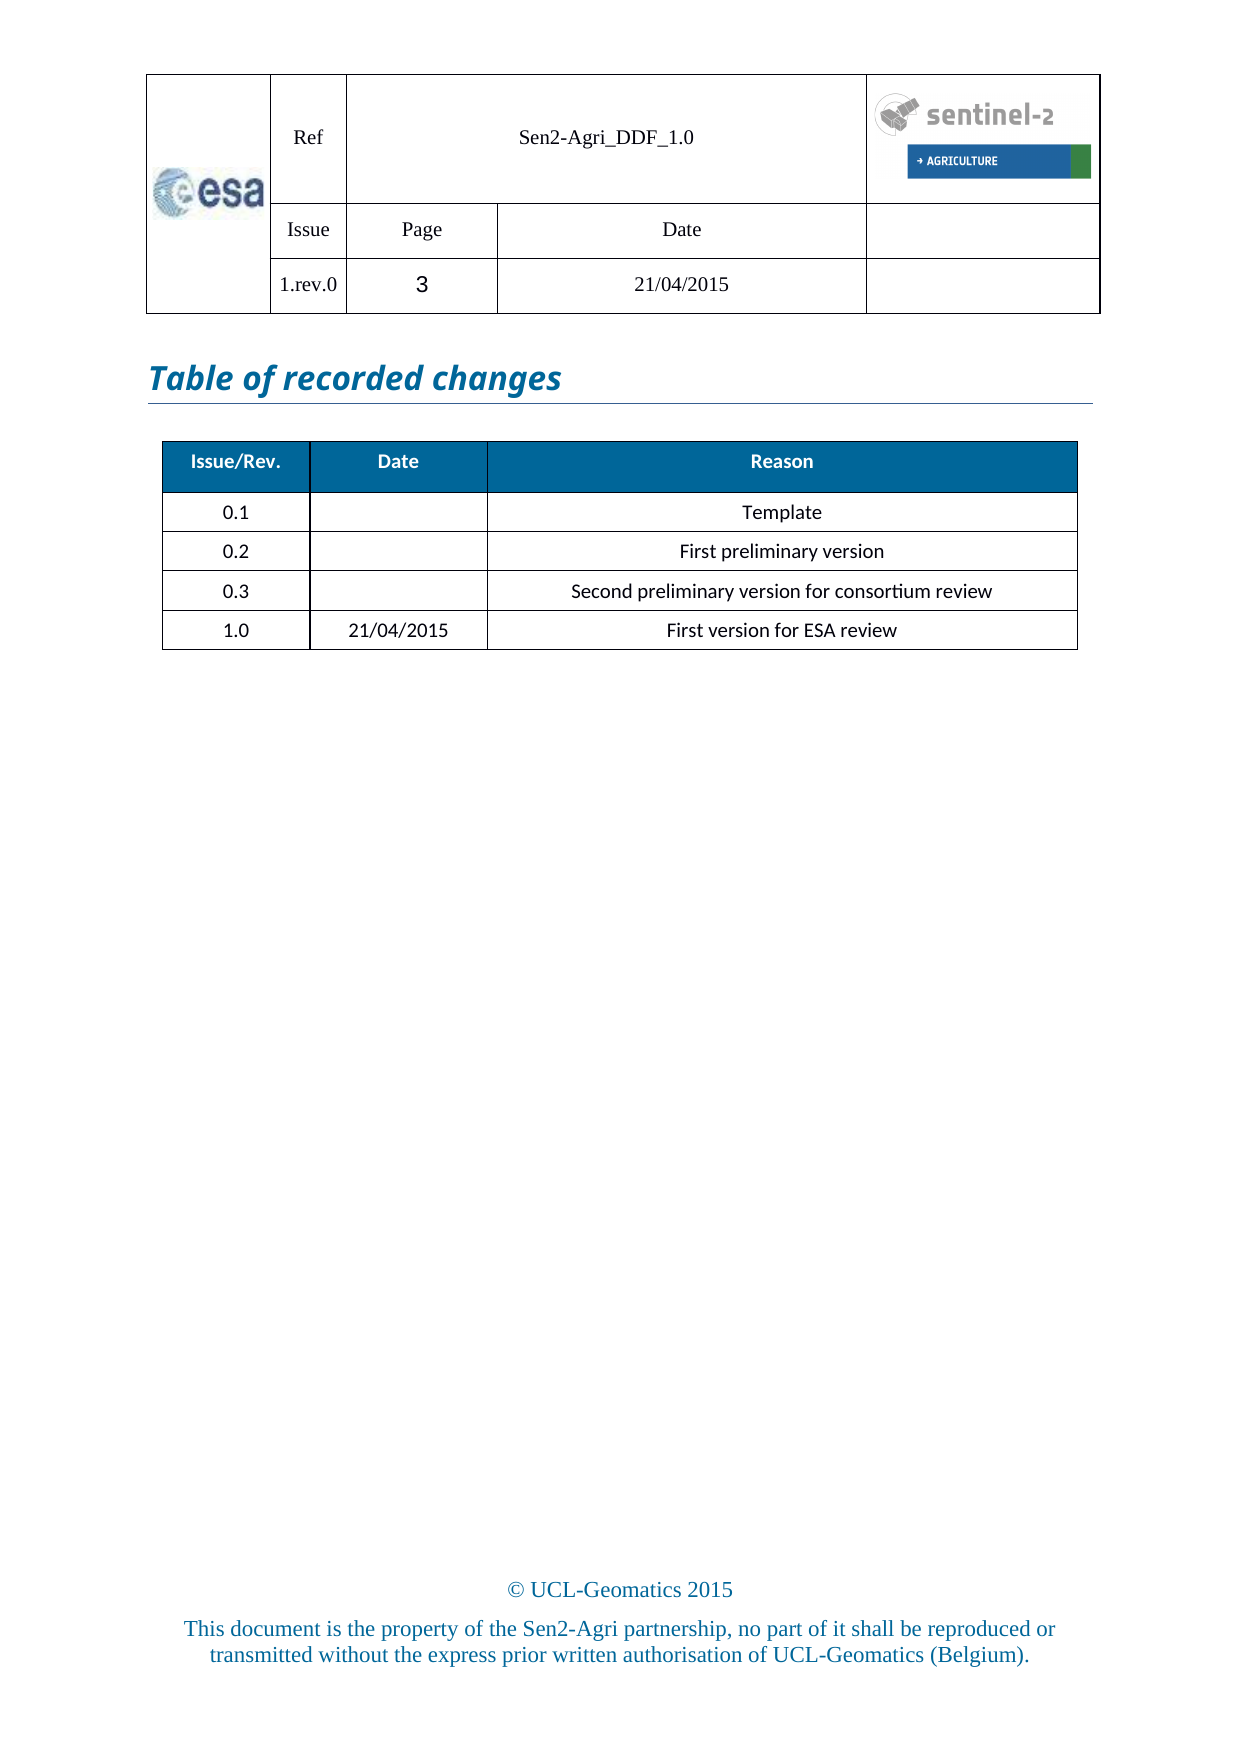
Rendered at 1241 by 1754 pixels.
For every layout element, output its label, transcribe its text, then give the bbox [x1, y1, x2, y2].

picture [564, 1651, 570, 1658]
table_cell First version for ESA review [488, 611, 1077, 649]
picture [874, 93, 1092, 179]
table_cell 21/04/2015 [311, 611, 487, 649]
text Table of recorded changes [148, 355, 1093, 403]
picture [508, 1582, 523, 1597]
table_cell 0.2 [163, 532, 309, 570]
table_cell 0.1 [163, 493, 309, 531]
table_cell Template [488, 493, 1077, 531]
table_cell First preliminary version [488, 532, 1077, 570]
table_header Issue/Rev. [163, 442, 309, 492]
table_cell 0.3 [163, 571, 309, 609]
picture [152, 167, 265, 220]
table_header Reason [488, 442, 1077, 492]
table_cell [311, 532, 487, 570]
table_cell [311, 571, 487, 609]
table_cell 1.0 [163, 611, 309, 649]
table_header Date [311, 442, 487, 492]
table_cell [311, 493, 487, 531]
table_cell Second preliminary version for consortium review [488, 571, 1077, 609]
